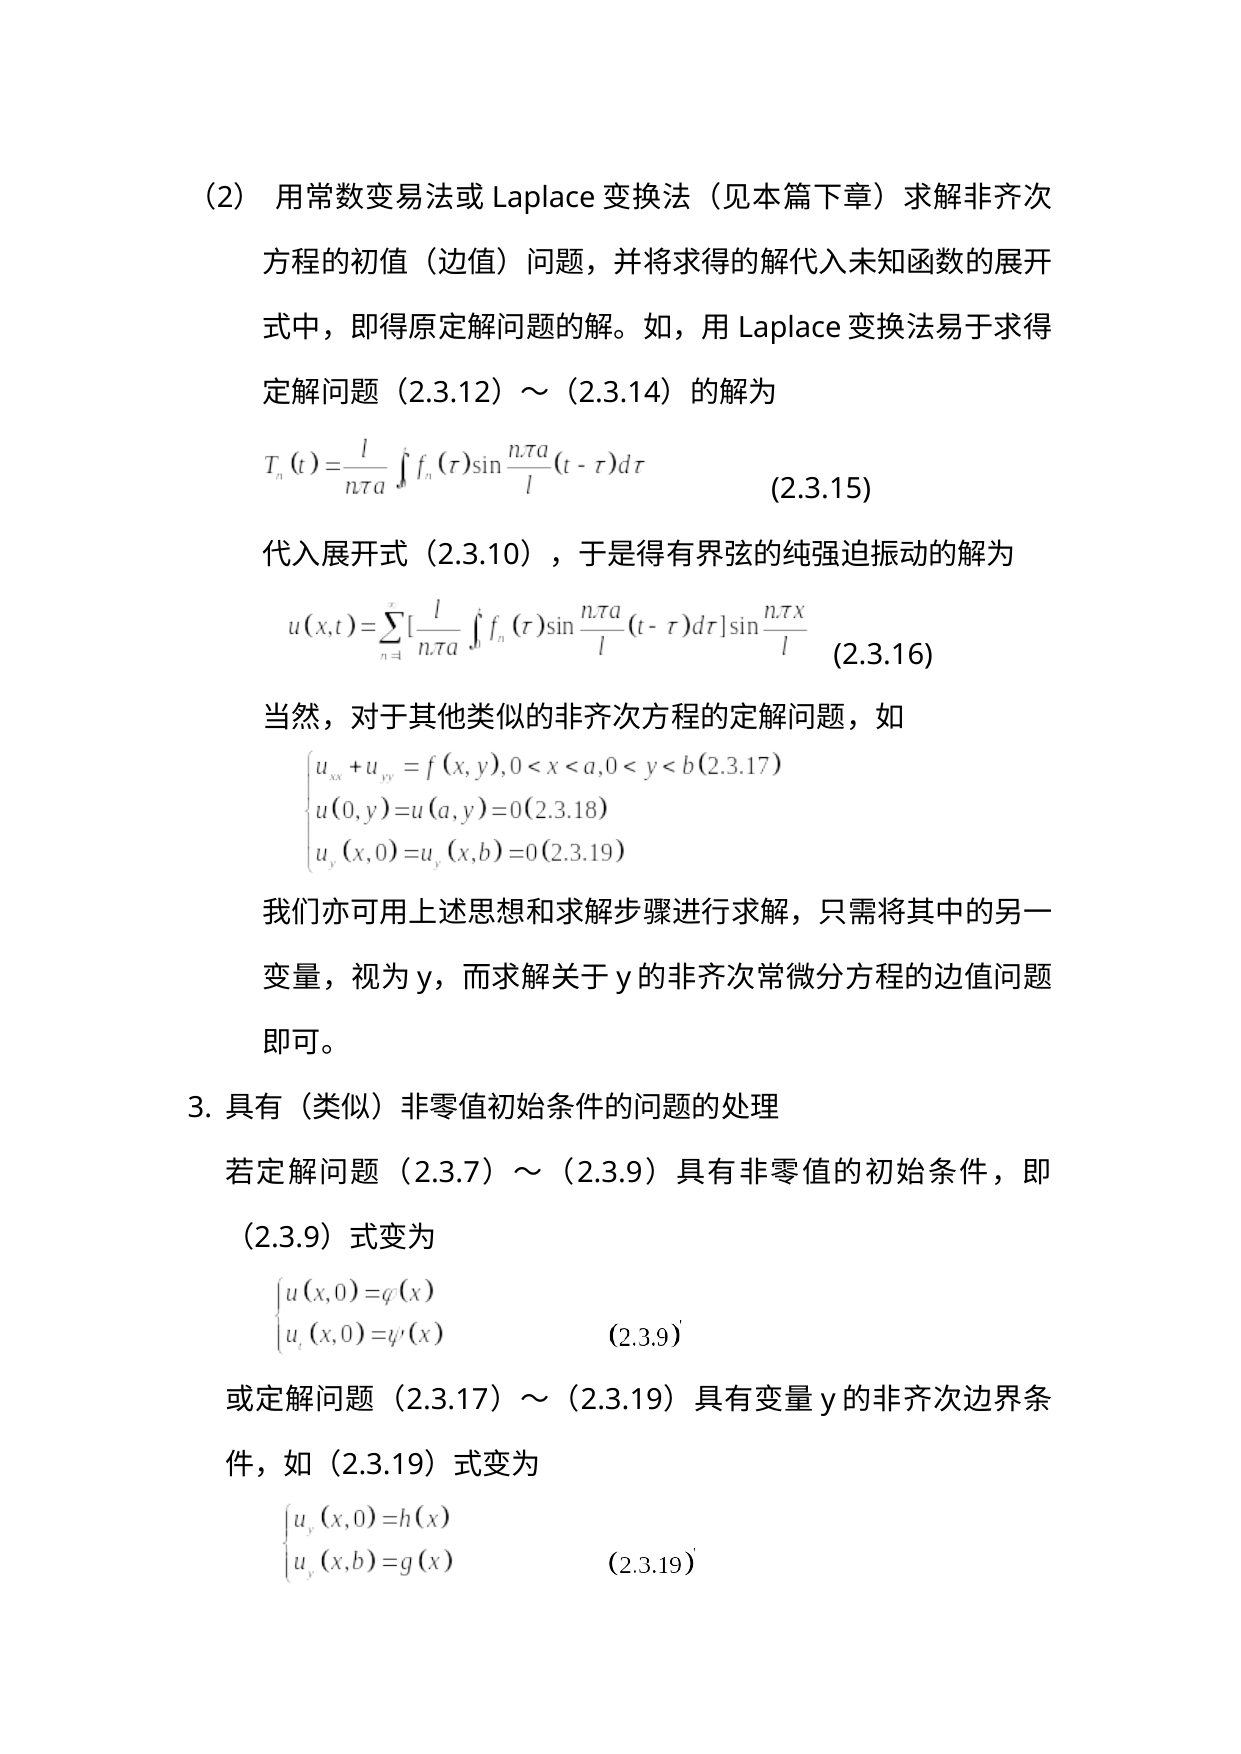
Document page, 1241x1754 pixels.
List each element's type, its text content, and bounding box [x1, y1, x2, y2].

list 用常数变易法或Laplace变换法（见本篇下章）求解非齐次方程的初值（边值）问题，并将求得的解代入未知函数的展开式中，即得原定解问题的解。如，用Laplace变换法易于求得定解问题（2.3.12）～（2.3.14）的解为 [187, 162, 1053, 422]
list 当然，对于其他类似的非齐次方程的定解问题，如 [262, 682, 1053, 747]
list 或定解问题（2.3.17）～（2.3.19）具有变量y的非齐次边界条件，如（2.3.19）式变为 [225, 1364, 1053, 1494]
list 具有（类似）非零值初始条件的问题的处理 [187, 1072, 1053, 1137]
list 代入展开式（2.3.10），于是得有界弦的纯强迫振动的解为 [262, 519, 1053, 584]
list 我们亦可用上述思想和求解步骤进行求解，只需将其中的另一变量，视为y，而求解关于y的非齐次常微分方程的边值问题即可。 [262, 877, 1053, 1072]
list (2.3.15) [262, 422, 1053, 519]
list 若定解问题（2.3.7）～（2.3.9）具有非零值的初始条件，即（2.3.9）式变为 [225, 1137, 1053, 1267]
list (2.3.16) [262, 584, 1053, 682]
